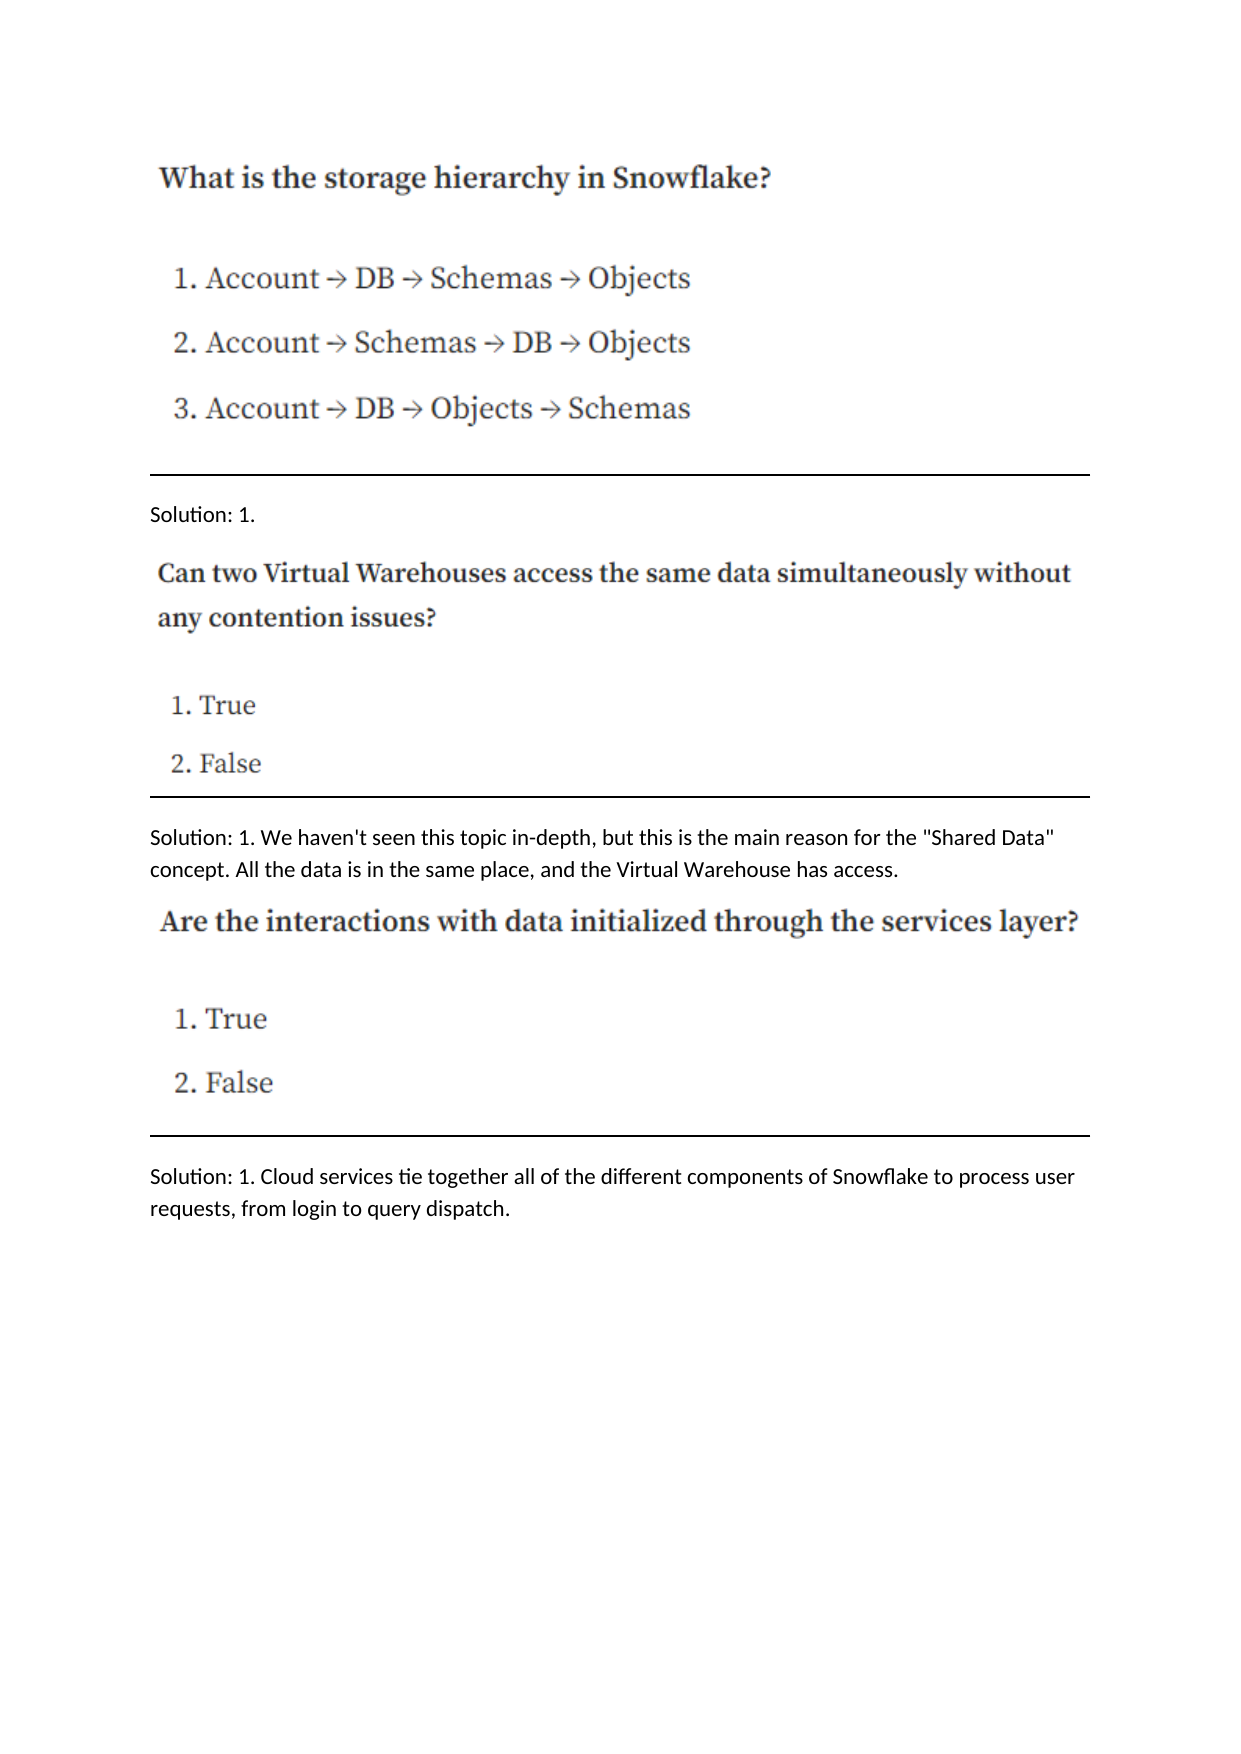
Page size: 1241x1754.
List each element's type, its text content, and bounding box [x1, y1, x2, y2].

text Solution: 1. Cloud services tie together all of the different components of Snowflake to process user requests, from login to query dispatch. [150, 1162, 1090, 1222]
text Solution: 1. [150, 501, 1090, 528]
picture [150, 908, 1091, 1134]
text Solution: 1. We haven't seen this topic in-depth, but this is the main reason for the "Shared Data" concept. All the data is in the same place, and the Virtual Warehouse has access. [150, 823, 1090, 883]
picture [150, 553, 1091, 795]
picture [150, 150, 796, 472]
